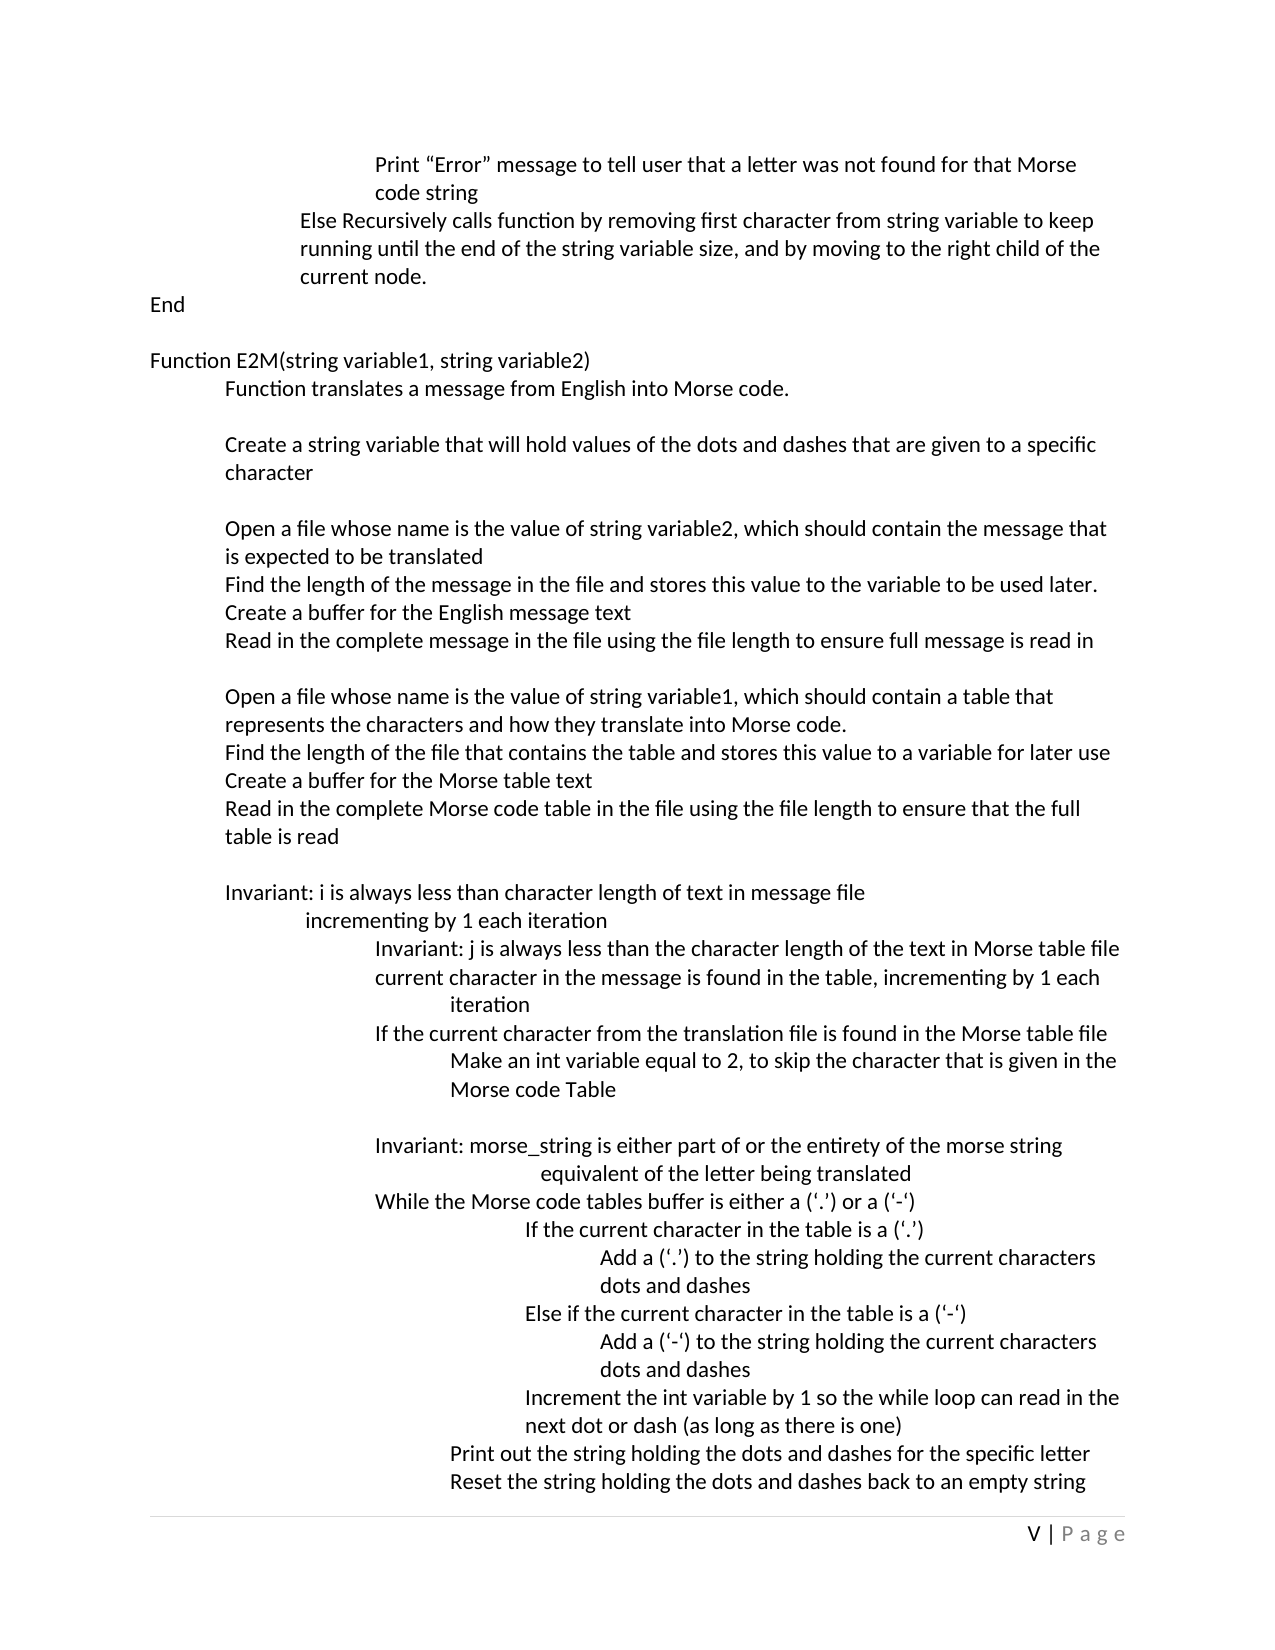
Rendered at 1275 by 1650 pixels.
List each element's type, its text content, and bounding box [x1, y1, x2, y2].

text Increment the int variable by 1 so the while loop can read in the next dot or dash (as long as there is one) [525, 1383, 1125, 1439]
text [150, 1467, 1125, 1495]
text Function E2M(string variable1, string variable2) [150, 346, 1125, 374]
text Create a string variable that will hold values of the dots and dashes that are given to a specific character [225, 430, 1125, 486]
text Invariant: j is always less than the character length of the text in Morse table file [300, 934, 1125, 963]
text Invariant: i is always less than character length of text in message file [225, 878, 1125, 907]
text Read in the complete Morse code table in the file using the file length to ensure that the full table is read [225, 794, 1125, 851]
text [300, 206, 1125, 290]
text If the current character from the translation file is found in the Morse table file [375, 1019, 1125, 1047]
text If the current character in the table is a (‘.’) [225, 1215, 1125, 1243]
text Read in the complete message in the file using the file length to ensure full message is read in [150, 626, 1125, 654]
text current character in the message is found in the table, incrementing by 1 each iteration [225, 963, 1125, 1019]
text Create a buffer for the Morse table text [225, 766, 1125, 794]
text While the Morse code tables buffer is either a (‘.’) or a (‘-‘) [225, 1187, 1125, 1215]
text Create a buffer for the English message text [225, 598, 1125, 626]
text Else if the current character in the table is a (‘-‘) [150, 1299, 1125, 1327]
text Function translates a message from English into Morse code. [150, 374, 1125, 402]
text Add a (‘-‘) to the string holding the current characters dots and dashes [600, 1327, 1125, 1383]
text Open a file whose name is the value of string variable1, which should contain a table that represents the characters and how they translate into Morse code. [225, 682, 1125, 738]
text Print out the string holding the dots and dashes for the specific letter [150, 1439, 1125, 1467]
text Find the length of the message in the file and stores this value to the variable to be used later. [225, 570, 1125, 598]
text Open a file whose name is the value of string variable2, which should contain the message that is expected to be translated [225, 514, 1125, 570]
text Make an int variable equal to 2, to skip the character that is given in the Morse code Table [450, 1047, 1125, 1103]
text Add a (‘.’) to the string holding the current characters dots and dashes [600, 1243, 1125, 1299]
text incrementing by 1 each iteration [225, 907, 1125, 934]
text End [150, 290, 1125, 318]
text Find the length of the file that contains the table and stores this value to a variable for later use [225, 738, 1125, 766]
text Invariant: morse_string is either part of or the entirety of the morse string equivalent of the letter being translated [225, 1131, 1125, 1187]
text Print “Error” message to tell user that a letter was not found for that Morse code string [375, 150, 1125, 206]
